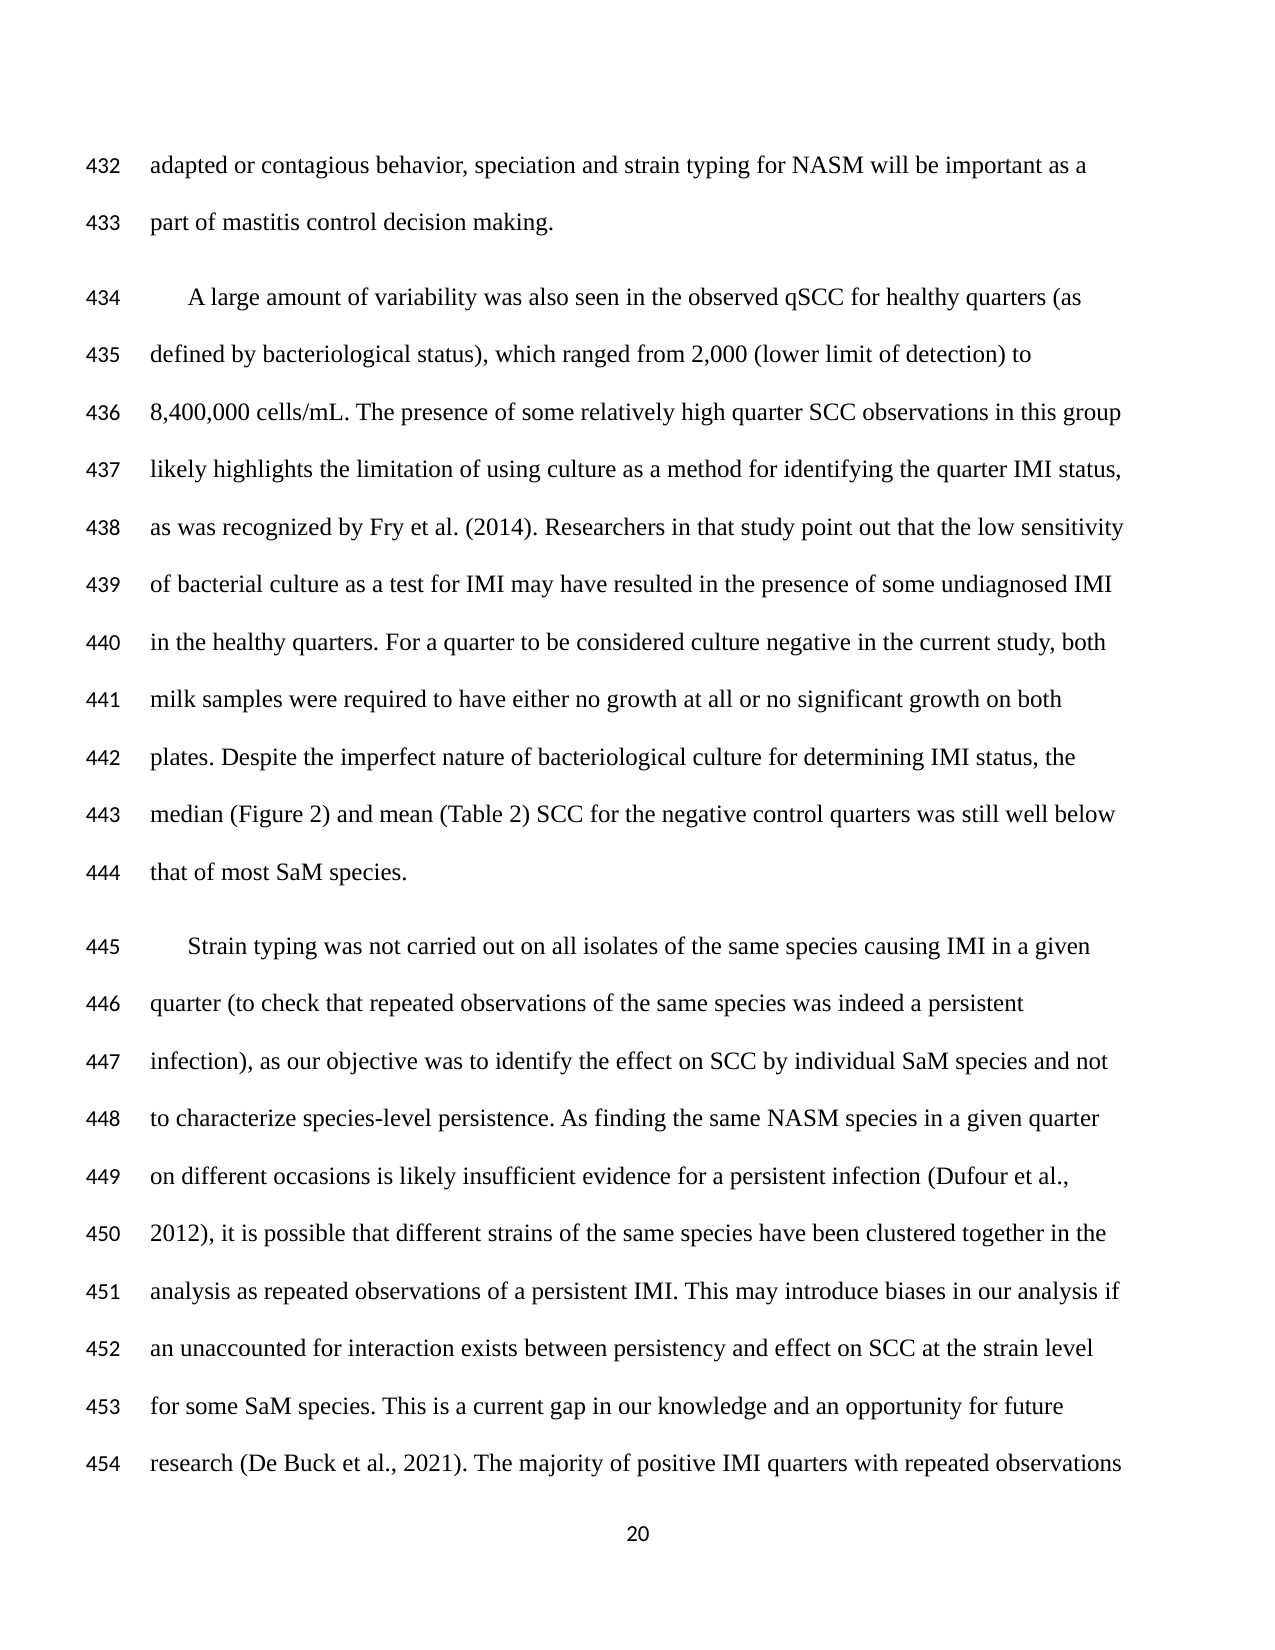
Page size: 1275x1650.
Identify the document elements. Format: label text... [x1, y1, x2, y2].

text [150, 150, 1125, 236]
text A large amount of variability was also seen in the observed qSCC for healthy quarters (as defined by bacteriological status), which ranged from 2,000 (lower limit of detection) to 8,400,000 cells/mL. The presence of some relatively high quarter SCC observations in this group likely highlights the limitation of using culture as a method for identifying the quarter IMI status, as was recognized by Fry et al. (2014). Researchers in that study point out that the low sensitivity of bacterial culture as a test for IMI may have resulted in the presence of some undiagnosed IMI in the healthy quarters. For a quarter to be considered culture negative in the current study, both milk samples were required to have either no growth at all or no significant growth on both plates. Despite the imperfect nature of bacteriological culture for determining IMI status, the median (Figure 2) and mean (Table 2) SCC for the negative control quarters was still well below that of most SaM species. [150, 282, 1125, 885]
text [150, 931, 1125, 1477]
